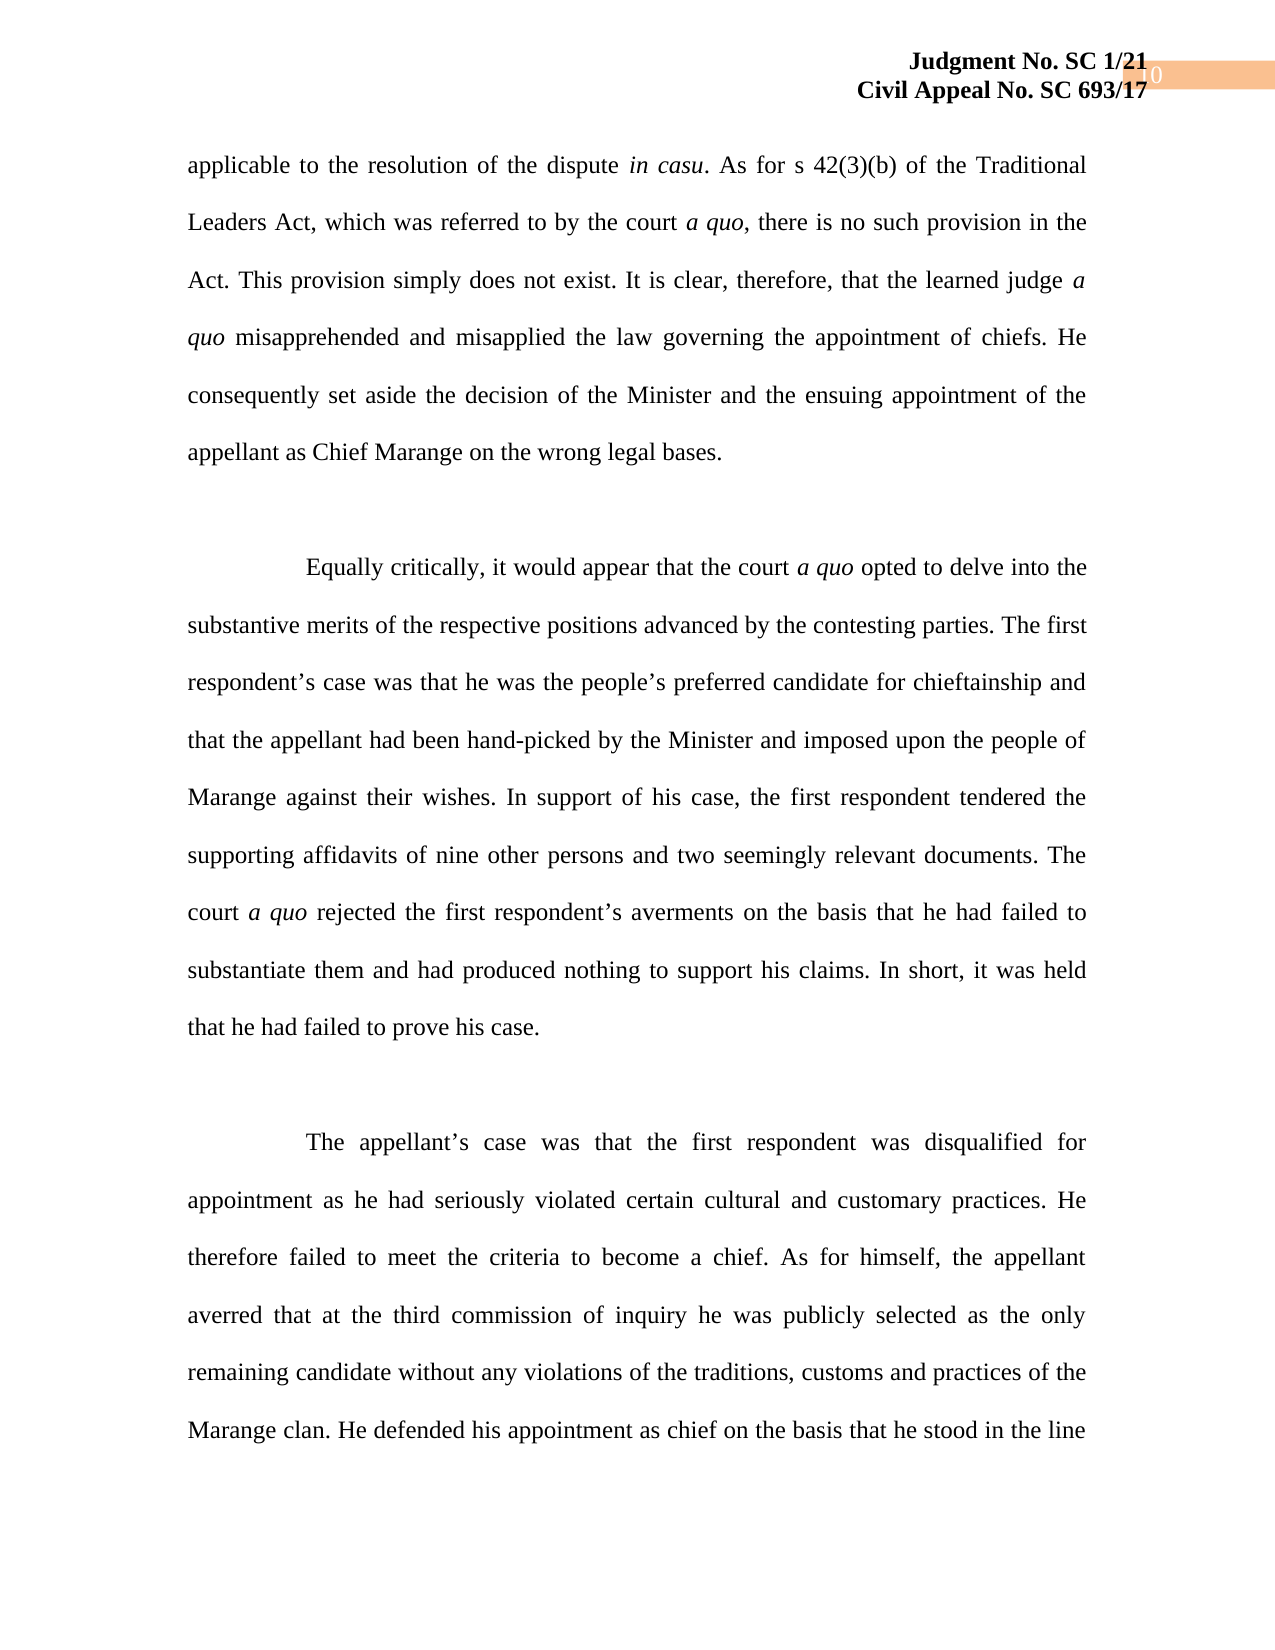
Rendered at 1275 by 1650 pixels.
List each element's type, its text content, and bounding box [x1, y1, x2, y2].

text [187, 150, 1087, 466]
text Equally critically, it would appear that the court a quo opted to delve into the substantive merits of the respective positions advanced by the contesting parties. The first respondent’s case was that he was the people’s preferred candidate for chieftainship and that the appellant had been hand-picked by the Minister and imposed upon the people of Marange against their wishes. In support of his case, the first respondent tendered the supporting affidavits of nine other persons and two seemingly relevant documents. The court a quo rejected the first respondent’s averments on the basis that he had failed to substantiate them and had produced nothing to support his claims. In short, it was held that he had failed to prove his case. [187, 552, 1087, 1041]
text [187, 1127, 1087, 1444]
